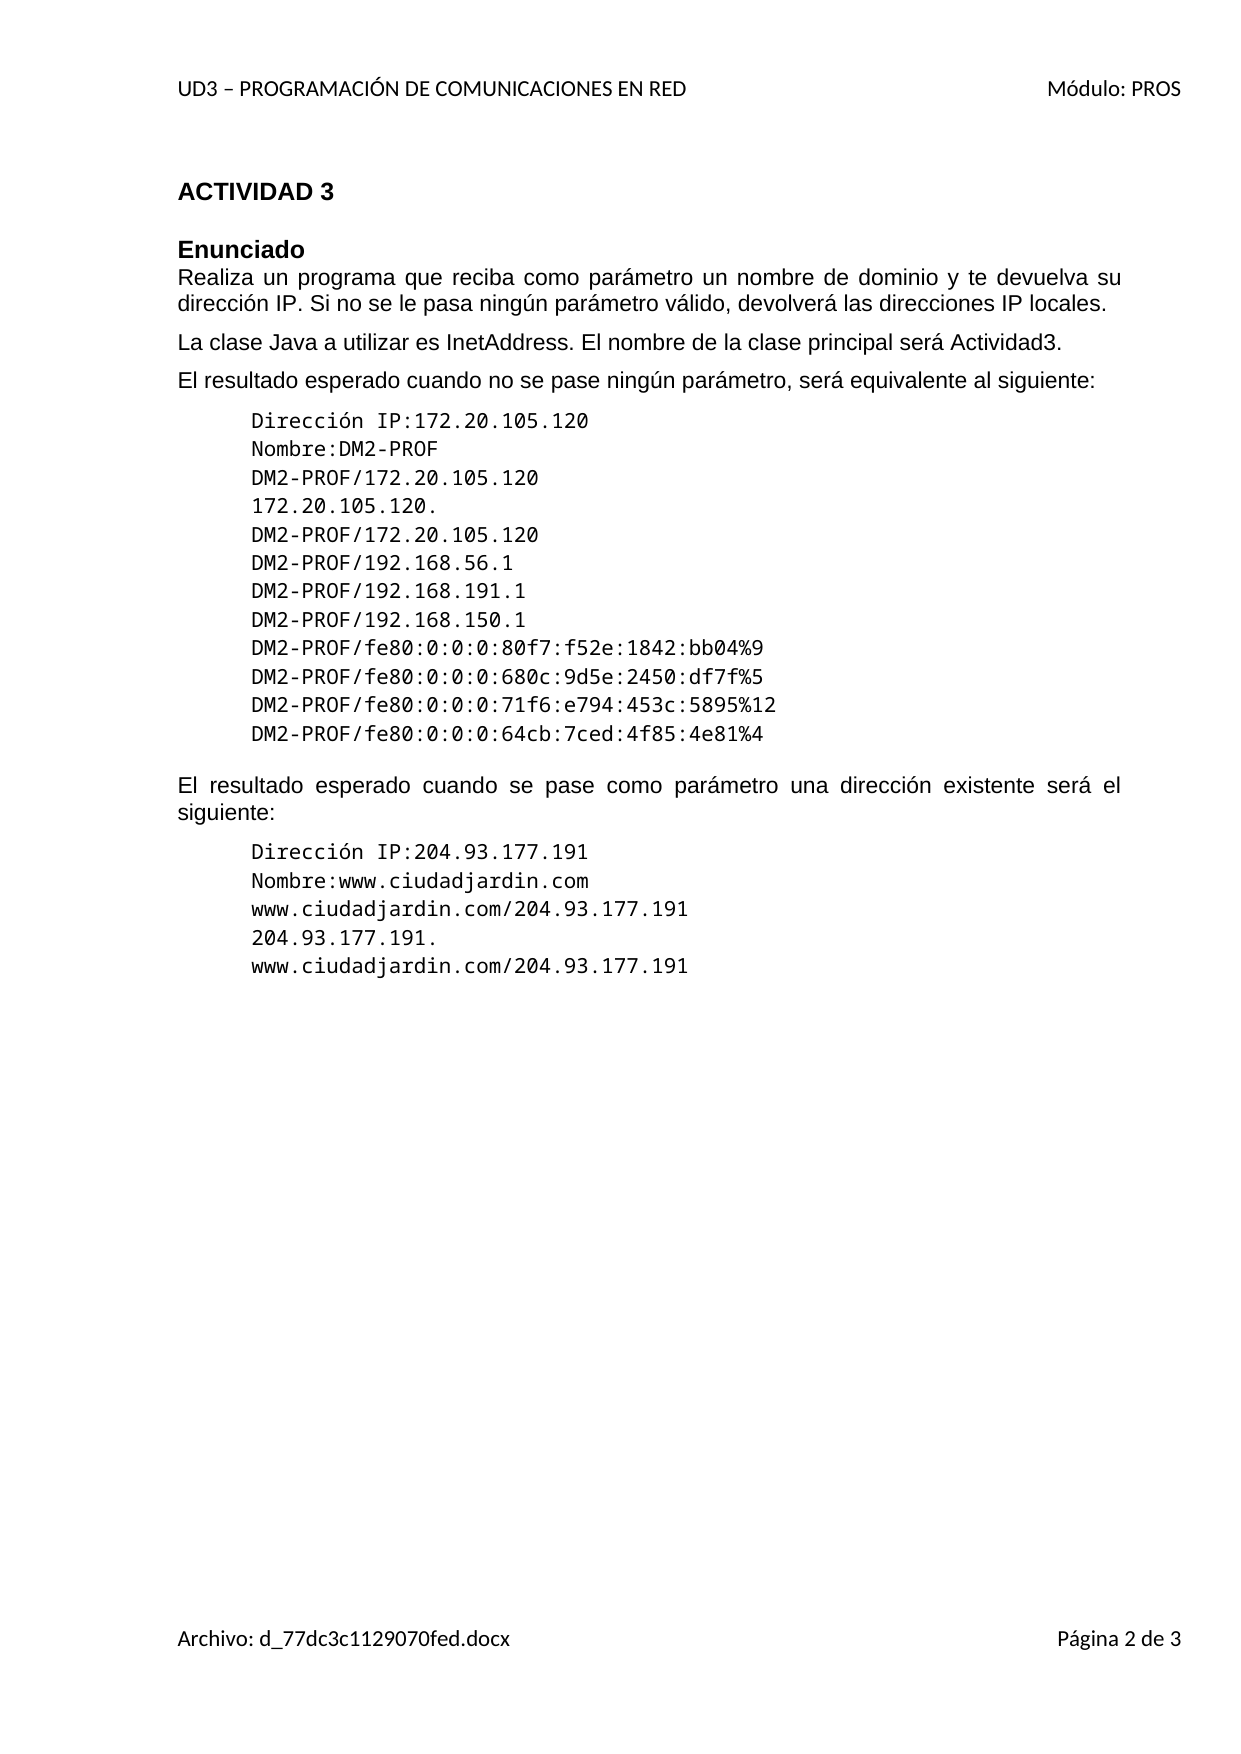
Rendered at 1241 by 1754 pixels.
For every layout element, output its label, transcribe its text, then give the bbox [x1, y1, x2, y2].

text DM2-PROF/192.168.150.1 [251, 605, 1226, 633]
text Dirección IP:204.93.177.191 [251, 837, 1226, 866]
text Enunciado [177, 235, 1226, 263]
text Nombre:DM2-PROF [251, 434, 1226, 463]
text DM2-PROF/172.20.105.120 [251, 463, 1226, 491]
text DM2-PROF/192.168.191.1 [251, 577, 1226, 605]
text El resultado esperado cuando se pase como parámetro una dirección existente será el siguiente: [177, 772, 1122, 825]
text www.ciudadjardin.com/204.93.177.191 [251, 894, 1226, 923]
text DM2-PROF/fe80:0:0:0:680c:9d5e:2450:df7f%5 [251, 662, 1226, 690]
text 204.93.177.191. [251, 923, 1226, 951]
text DM2-PROF/192.168.56.1 [251, 548, 1226, 577]
text Dirección IP:172.20.105.120 [251, 406, 1226, 434]
text El resultado esperado cuando no se pase ningún parámetro, será equivalente al siguiente: [177, 367, 1122, 394]
text DM2-PROF/fe80:0:0:0:71f6:e794:453c:5895%12 [251, 690, 1226, 719]
text Realiza un programa que reciba como parámetro un nombre de dominio y te devuelva su dirección IP. Si no se le pasa ningún parámetro válido, devolverá las direcciones IP locales. [177, 263, 1122, 316]
text Nombre:www.ciudadjardin.com [251, 866, 1226, 894]
text 172.20.105.120. [251, 491, 1226, 520]
text DM2-PROF/fe80:0:0:0:80f7:f52e:1842:bb04%9 [251, 633, 1226, 662]
text DM2-PROF/fe80:0:0:0:64cb:7ced:4f85:4e81%4 [251, 719, 1226, 747]
text ACTIVIDAD 3 [177, 177, 1226, 206]
text La clase Java a utilizar es InetAddress. El nombre de la clase principal será Actividad3. [177, 328, 1122, 355]
text DM2-PROF/172.20.105.120 [251, 520, 1226, 548]
text www.ciudadjardin.com/204.93.177.191 [251, 951, 1226, 979]
